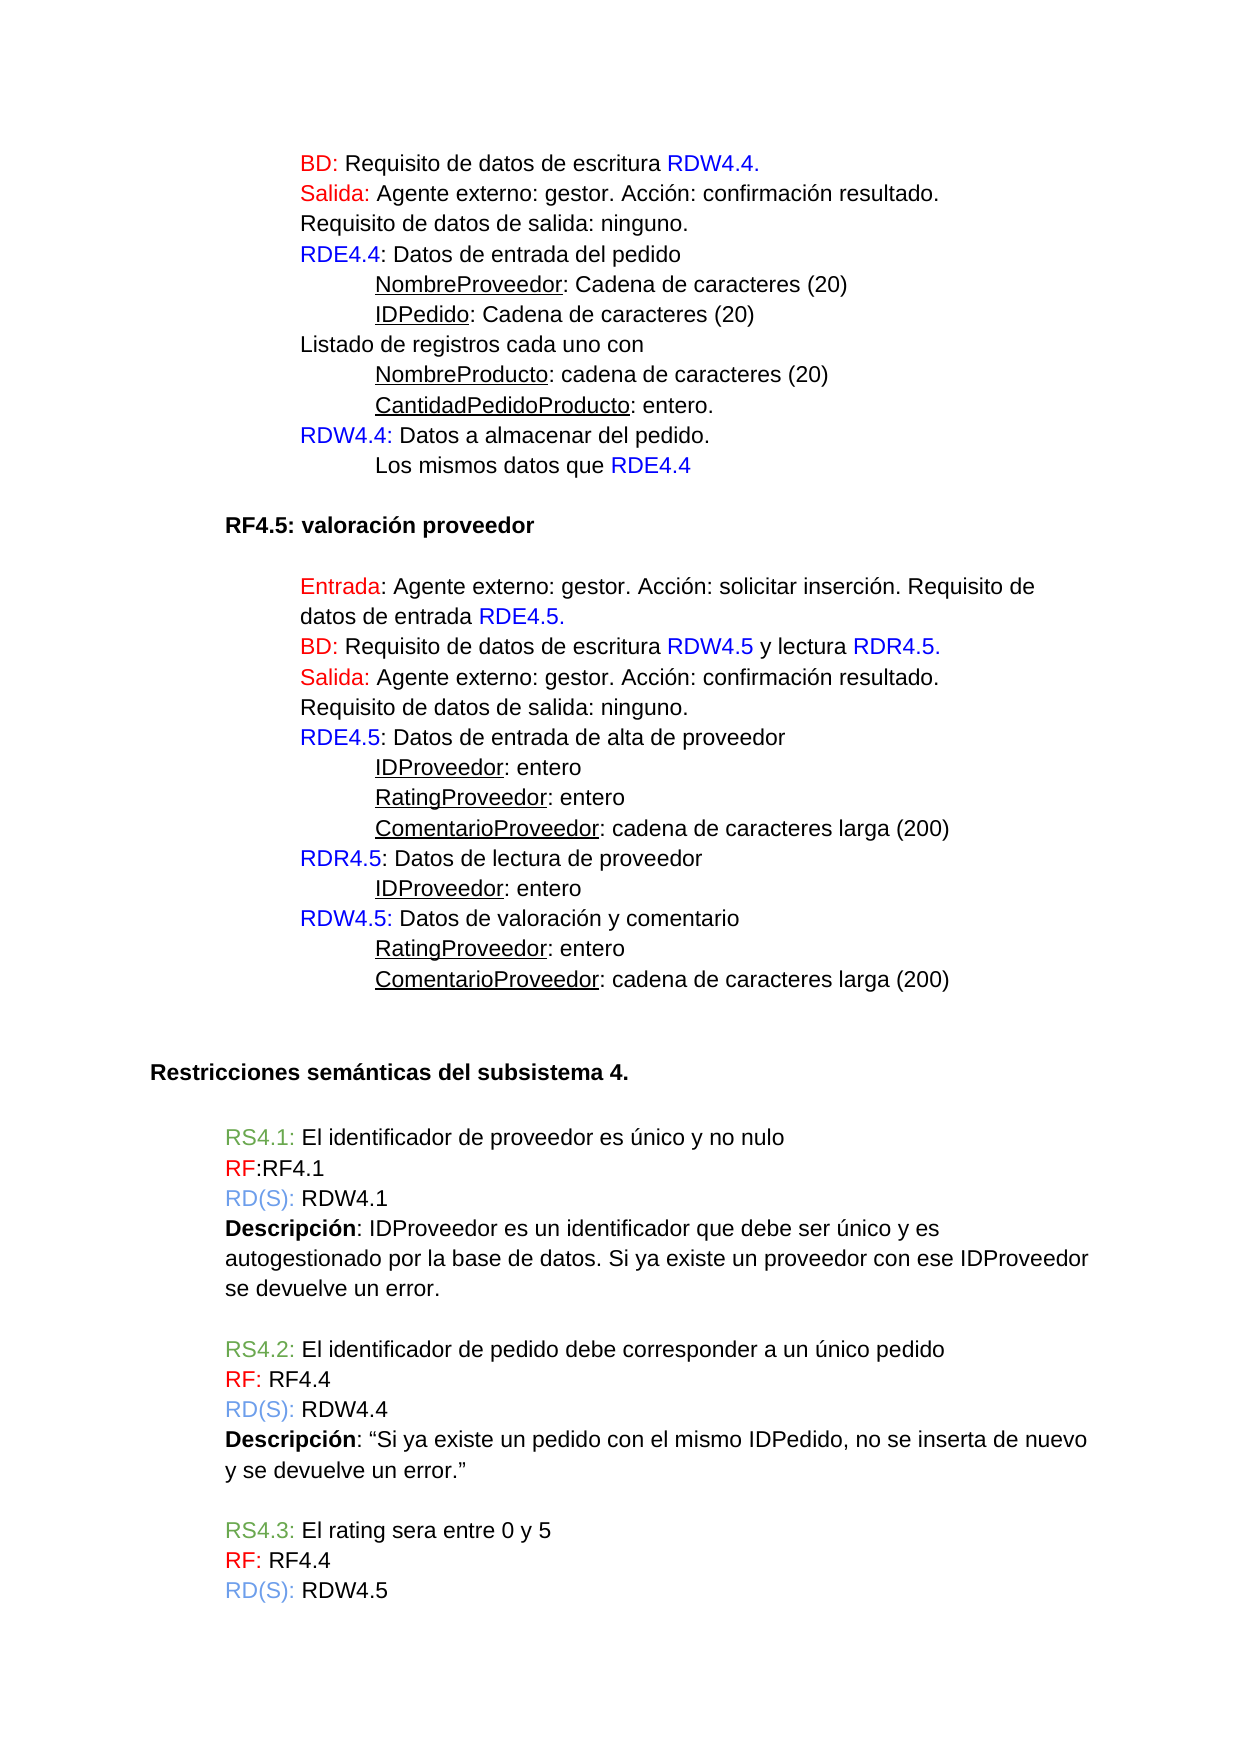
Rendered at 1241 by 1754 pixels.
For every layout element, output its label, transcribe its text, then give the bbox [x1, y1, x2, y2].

text Descripción: IDProveedor es un identificador que debe ser único y es autogestionado por la base de datos. Si ya existe un proveedor con ese IDProveedor se devuelve un error. [225, 1215, 1090, 1302]
text RDW4.4: Datos a almacenar del pedido. [225, 422, 1090, 448]
text ComentarioProveedor: cadena de caracteres larga (200) [300, 966, 1090, 992]
text RF4.5: valoración proveedor [225, 512, 1090, 539]
text ComentarioProveedor: cadena de caracteres larga (200) [300, 814, 1090, 841]
text NombreProveedor: Cadena de caracteres (20) [300, 271, 1090, 297]
text Salida: Agente externo: gestor. Acción: confirmación resultado. [225, 663, 1090, 690]
text NombreProducto: cadena de caracteres (20) [300, 361, 1090, 388]
text BD: Requisito de datos de escritura RDW4.5 y lectura RDR4.5. [225, 633, 1090, 660]
text RS4.2: El identificador de pedido debe corresponder a un único pedido [150, 1336, 1090, 1362]
text RDR4.5: Datos de lectura de proveedor [225, 845, 1090, 871]
text BD: Requisito de datos de escritura RDW4.4. [300, 150, 1090, 176]
text RF:RF4.1 [150, 1154, 1090, 1181]
text RDE4.5: Datos de entrada de alta de proveedor [225, 724, 1090, 750]
text Los mismos datos que RDE4.4 [300, 452, 1090, 478]
text RS4.3: El rating sera entre 0 y 5 [150, 1517, 1090, 1543]
text Descripción: “Si ya existe un pedido con el mismo IDPedido, no se inserta de nuevo y se devuelve un error.” [225, 1426, 1090, 1483]
text IDProveedor: entero [300, 754, 1090, 781]
text RDE4.4: Datos de entrada del pedido [225, 241, 1090, 267]
text Salida: Agente externo: gestor. Acción: confirmación resultado. [225, 180, 1090, 207]
text Requisito de datos de salida: ninguno. [225, 694, 1090, 720]
text RDW4.5: Datos de valoración y comentario [225, 905, 1090, 932]
text RatingProveedor: entero [300, 935, 1090, 962]
text RF: RF4.4 [150, 1547, 1090, 1573]
text CantidadPedidoProducto: entero. [300, 392, 1090, 418]
text RatingProveedor: entero [300, 784, 1090, 811]
text RD(S): RDW4.1 [150, 1185, 1090, 1211]
text RF: RF4.4 [150, 1366, 1090, 1392]
text Entrada: Agente externo: gestor. Acción: solicitar inserción. Requisito de datos de entrada RDE4.5. [300, 573, 1090, 629]
subtitle Restricciones semánticas del subsistema 4. [150, 1059, 1090, 1086]
text Requisito de datos de salida: ninguno. [225, 210, 1090, 237]
text IDPedido: Cadena de caracteres (20) [300, 301, 1090, 327]
text RS4.1: El identificador de proveedor es único y no nulo [150, 1124, 1090, 1151]
text IDProveedor: entero [300, 875, 1090, 901]
text Listado de registros cada uno con [225, 331, 1090, 358]
text RD(S): RDW4.5 [150, 1577, 1090, 1604]
text RD(S): RDW4.4 [150, 1396, 1090, 1422]
